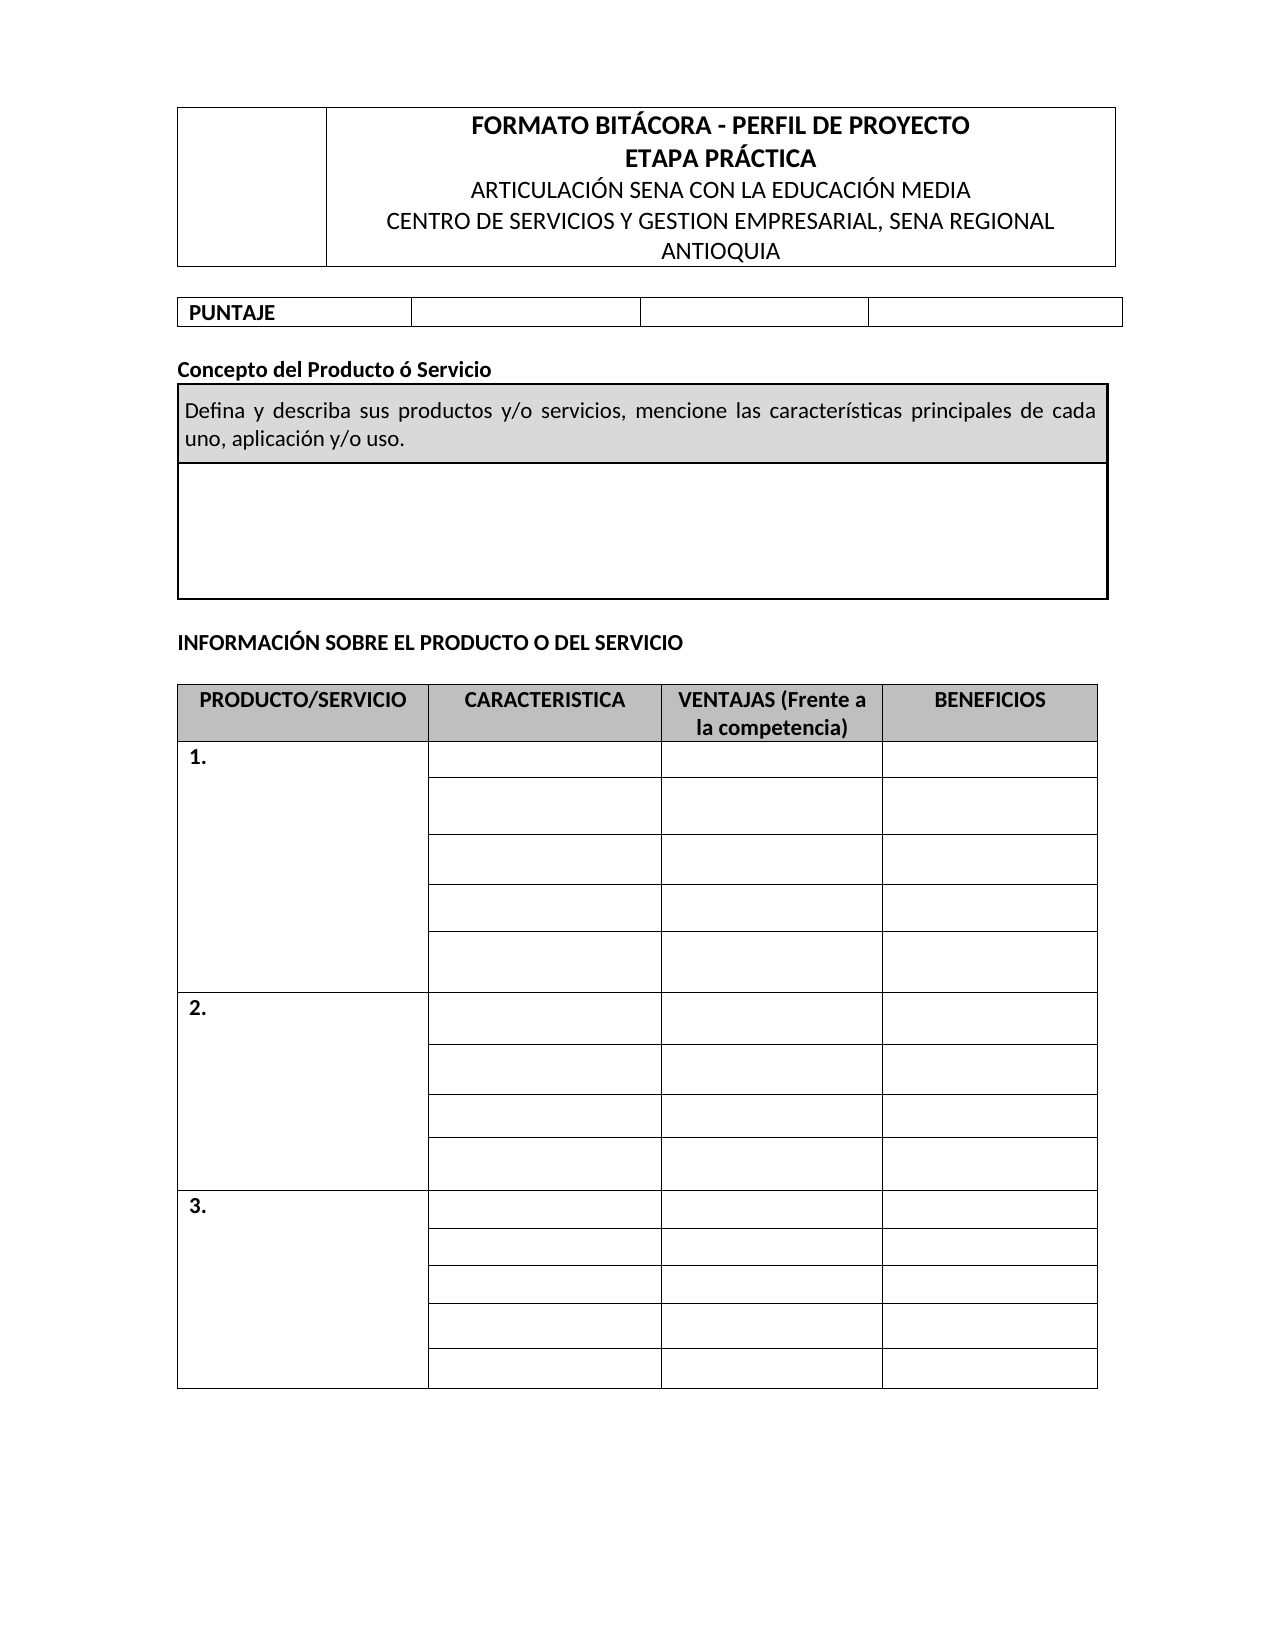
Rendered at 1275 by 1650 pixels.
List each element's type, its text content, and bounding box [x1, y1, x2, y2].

table_cell [883, 1191, 1097, 1228]
table_cell [883, 1266, 1097, 1303]
table_header Defina y describa sus productos y/o servicios, mencione las características principales de cada uno, aplicación y/o uso. [179, 385, 1106, 462]
table_cell [883, 885, 1097, 931]
table_cell 2. [178, 993, 428, 1190]
table_cell [429, 1229, 661, 1265]
table_cell [429, 742, 661, 777]
table_cell [429, 1266, 661, 1303]
table_cell [662, 932, 882, 992]
table_cell [662, 1304, 882, 1348]
table_cell [429, 835, 661, 884]
table_cell [883, 1229, 1097, 1265]
table_cell [662, 742, 882, 777]
table_cell [869, 298, 1122, 326]
table_cell [412, 298, 640, 326]
table_cell [662, 778, 882, 834]
table_cell [662, 885, 882, 931]
table_cell [662, 1266, 882, 1303]
table_cell [883, 1095, 1097, 1137]
table_cell [429, 1095, 661, 1137]
text INFORMACIÓN SOBRE EL PRODUCTO O DEL SERVICIO [177, 628, 1098, 656]
table_cell 1. [178, 742, 428, 992]
table_cell [429, 932, 661, 992]
table_cell [429, 1304, 661, 1348]
table_cell [662, 835, 882, 884]
table_cell [883, 835, 1097, 884]
text Concepto del Producto ó Servicio [177, 355, 1098, 383]
table_cell [662, 993, 882, 1043]
table_cell [429, 885, 661, 931]
table_cell 3. [178, 1191, 428, 1388]
table_cell [883, 742, 1097, 777]
table_cell [883, 993, 1097, 1043]
table_cell [429, 1349, 661, 1388]
table_cell PUNTAJE [178, 298, 411, 326]
table_cell [179, 464, 1106, 598]
table_header VENTAJAS (Frente a la competencia) [662, 685, 882, 741]
table_cell [883, 1304, 1097, 1348]
table_cell [429, 778, 661, 834]
table_cell [662, 1138, 882, 1190]
table_cell [883, 1138, 1097, 1190]
table_cell [429, 1045, 661, 1093]
table_cell [662, 1191, 882, 1228]
table_cell [662, 1045, 882, 1093]
table_cell [429, 993, 661, 1043]
table_cell [429, 1191, 661, 1228]
table_cell [883, 1349, 1097, 1388]
table_cell [429, 1138, 661, 1190]
table_cell [641, 298, 868, 326]
table_cell [883, 778, 1097, 834]
table_header BENEFICIOS [883, 685, 1097, 741]
table_header PRODUCTO/SERVICIO [178, 685, 428, 741]
table_cell [662, 1095, 882, 1137]
table_cell [662, 1349, 882, 1388]
table_cell [662, 1229, 882, 1265]
table_cell [883, 932, 1097, 992]
table_cell [883, 1045, 1097, 1093]
table_header CARACTERISTICA [429, 685, 661, 741]
